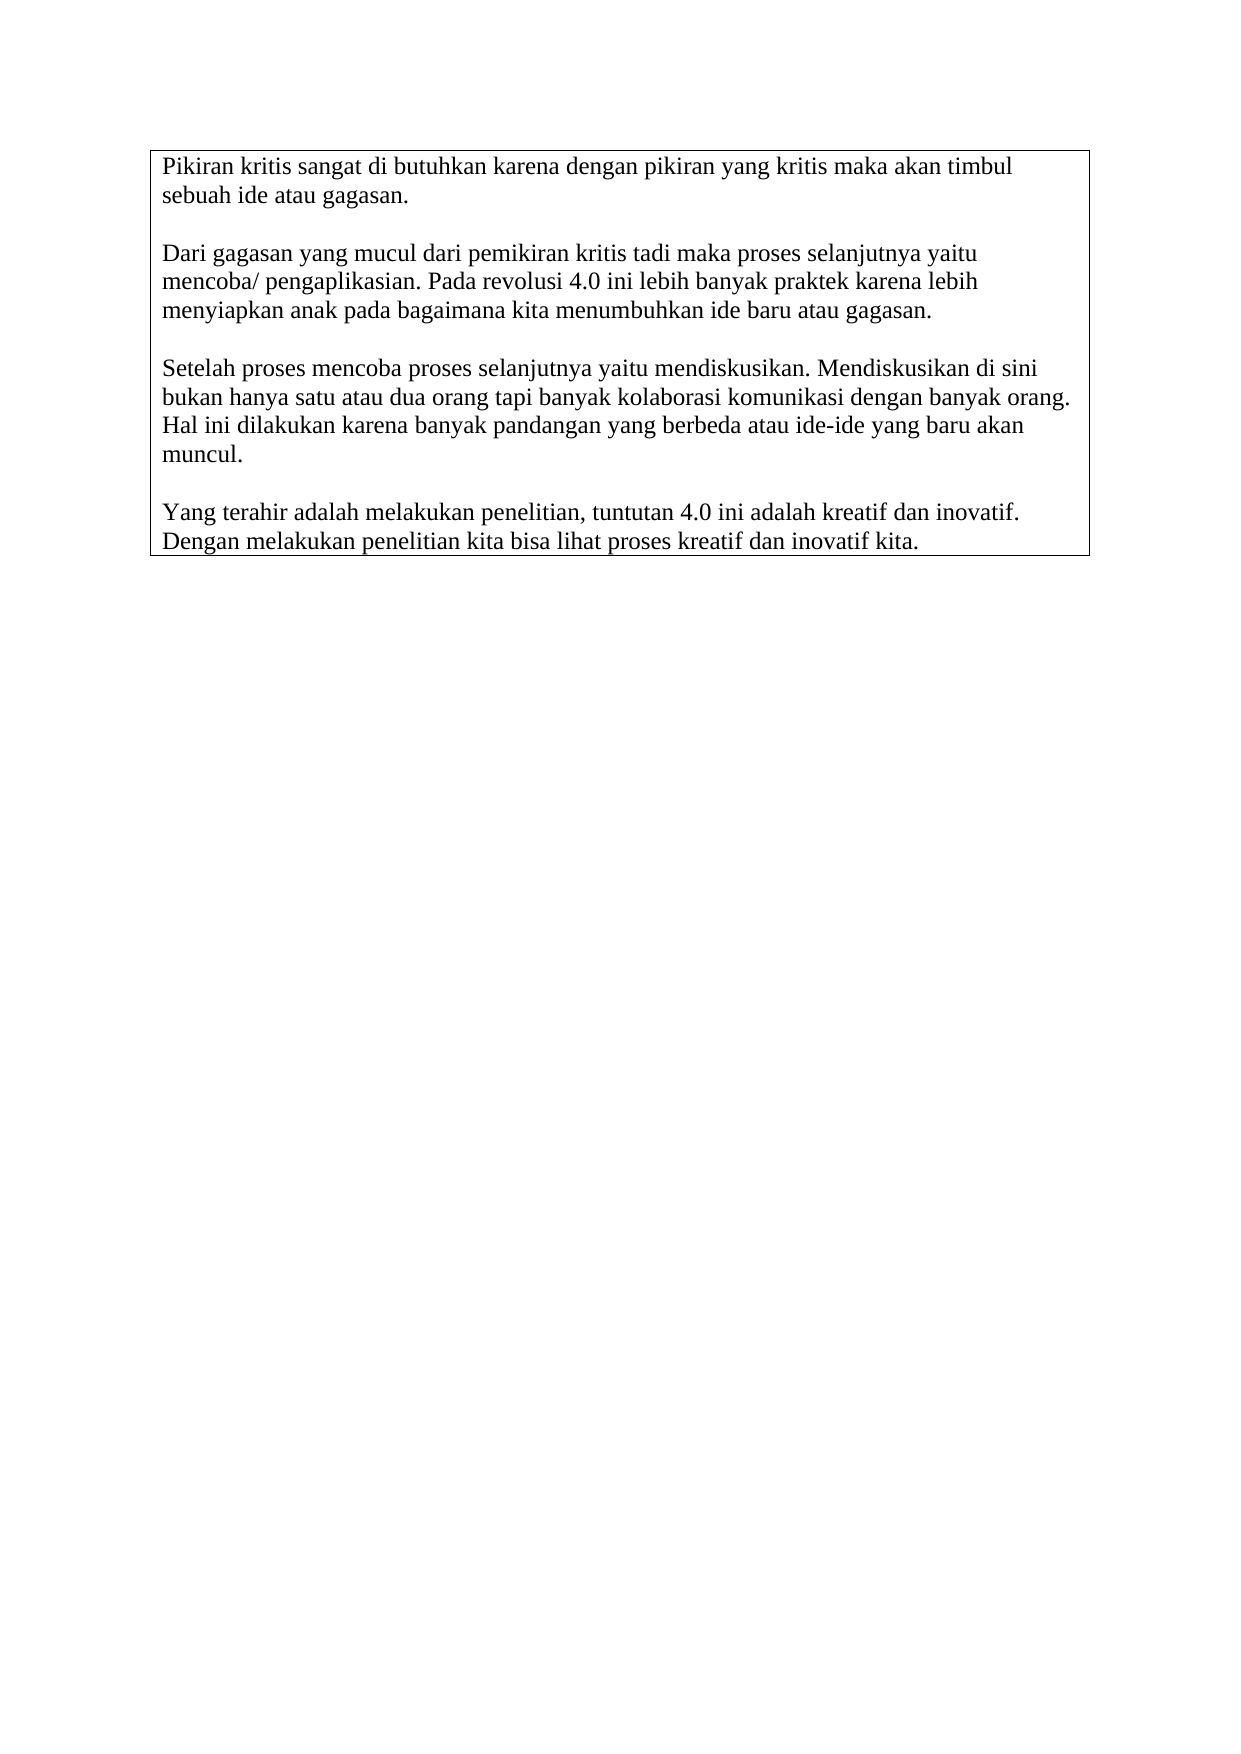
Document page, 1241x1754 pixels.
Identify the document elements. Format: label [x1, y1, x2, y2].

table_header [151, 151, 1089, 555]
